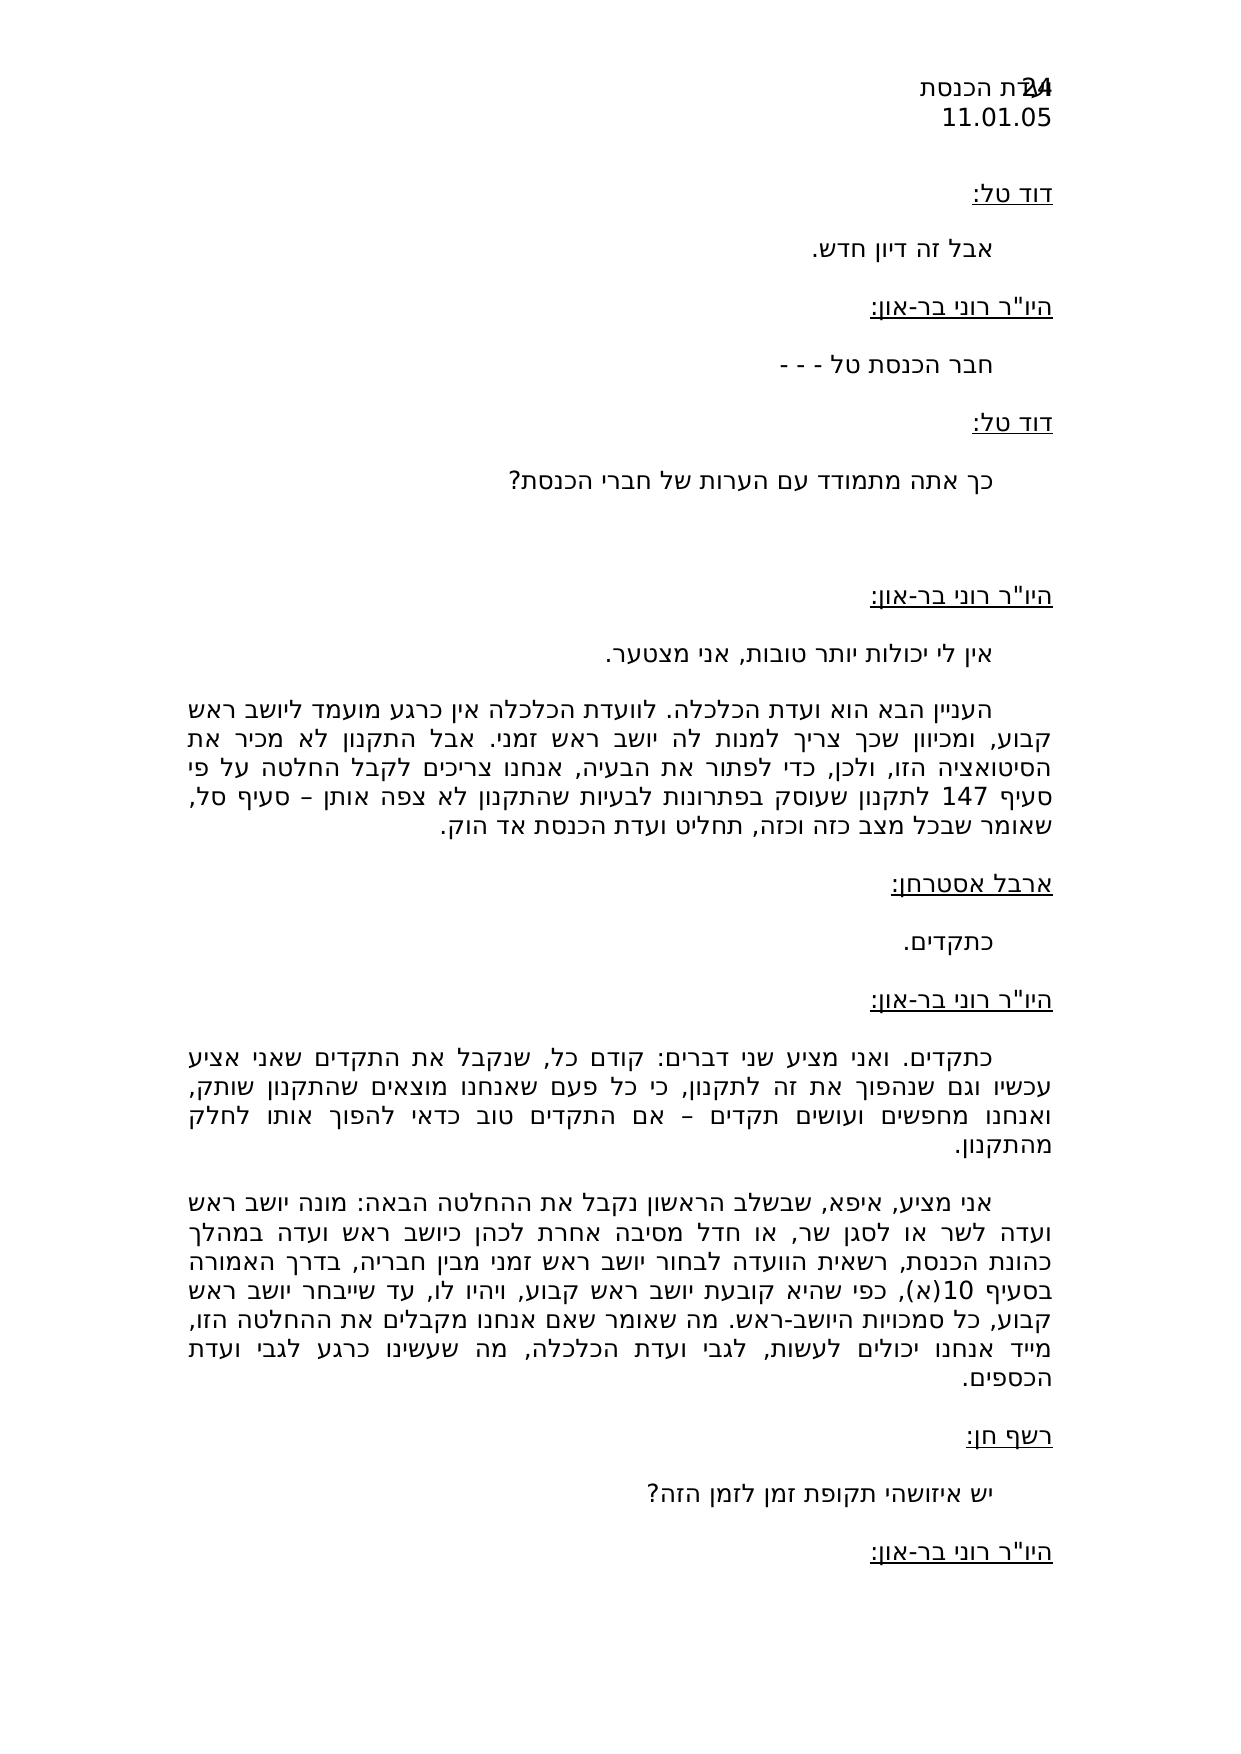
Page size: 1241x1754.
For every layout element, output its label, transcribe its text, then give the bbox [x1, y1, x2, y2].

text כתקדים. ואני מציע שני דברים: קודם כל, שנקבל את התקדים שאני אציע עכשיו וגם שנהפוך את זה לתקנון, כי כל פעם שאנחנו מוצאים שהתקנון שותק, ואנחנו מחפשים ועושים תקדים – אם התקדים טוב כדאי להפוך אותו לחלק מהתקנון. [187, 1043, 1053, 1160]
text יש איזושהי תקופת זמן לזמן הזה? [187, 1479, 1053, 1508]
text כך אתה מתמודד עם הערות של חברי הכנסת? [187, 466, 1053, 495]
text העניין הבא הוא ועדת הכלכלה. לוועדת הכלכלה אין כרגע מועמד ליושב ראש קבוע, ומכיוון שכך צריך למנות לה יושב ראש זמני. אבל התקנון לא מכיר את הסיטואציה הזו, ולכן, כדי לפתור את הבעיה, אנחנו צריכים לקבל החלטה על פי סעיף 147 לתקנון שעוסק בפתרונות לבעיות שהתקנון לא צפה אותן – סעיף סל, שאומר שבכל מצב כזה וכזה, תחליט ועדת הכנסת אד הוק. [187, 695, 1053, 841]
text היו"ר רוני בר-און: [187, 292, 1053, 321]
text אין לי יכולות יותר טובות, אני מצטער. [187, 639, 1053, 668]
text היו"ר רוני בר-און: [187, 1537, 1053, 1566]
text אבל זה דיון חדש. [187, 234, 1053, 263]
text היו"ר רוני בר-און: [187, 985, 1053, 1014]
text רשף חן: [187, 1421, 1053, 1451]
text דוד טל: [187, 179, 1053, 208]
text ארבל אסטרחן: [187, 869, 1053, 898]
text דוד טל: [187, 408, 1053, 437]
text כתקדים. [187, 927, 1053, 956]
text אני מציע, איפא, שבשלב הראשון נקבל את ההחלטה הבאה: מונה יושב ראש ועדה לשר או לסגן שר, או חדל מסיבה אחרת לכהן כיושב ראש ועדה במהלך כהונת הכנסת, רשאית הוועדה לבחור יושב ראש זמני מבין חבריה, בדרך האמורה בסעיף 10(א), כפי שהיא קובעת יושב ראש קבוע, ויהיו לו, עד שייבחר יושב ראש קבוע, כל סמכויות היושב-ראש. מה שאומר שאם אנחנו מקבלים את ההחלטה הזו, מייד אנחנו יכולים לעשות, לגבי ועדת הכלכלה, מה שעשינו כרגע לגבי ועדת הכספים. [187, 1188, 1053, 1393]
text חבר הכנסת טל - - - [187, 350, 1053, 379]
text היו"ר רוני בר-און: [187, 581, 1053, 611]
